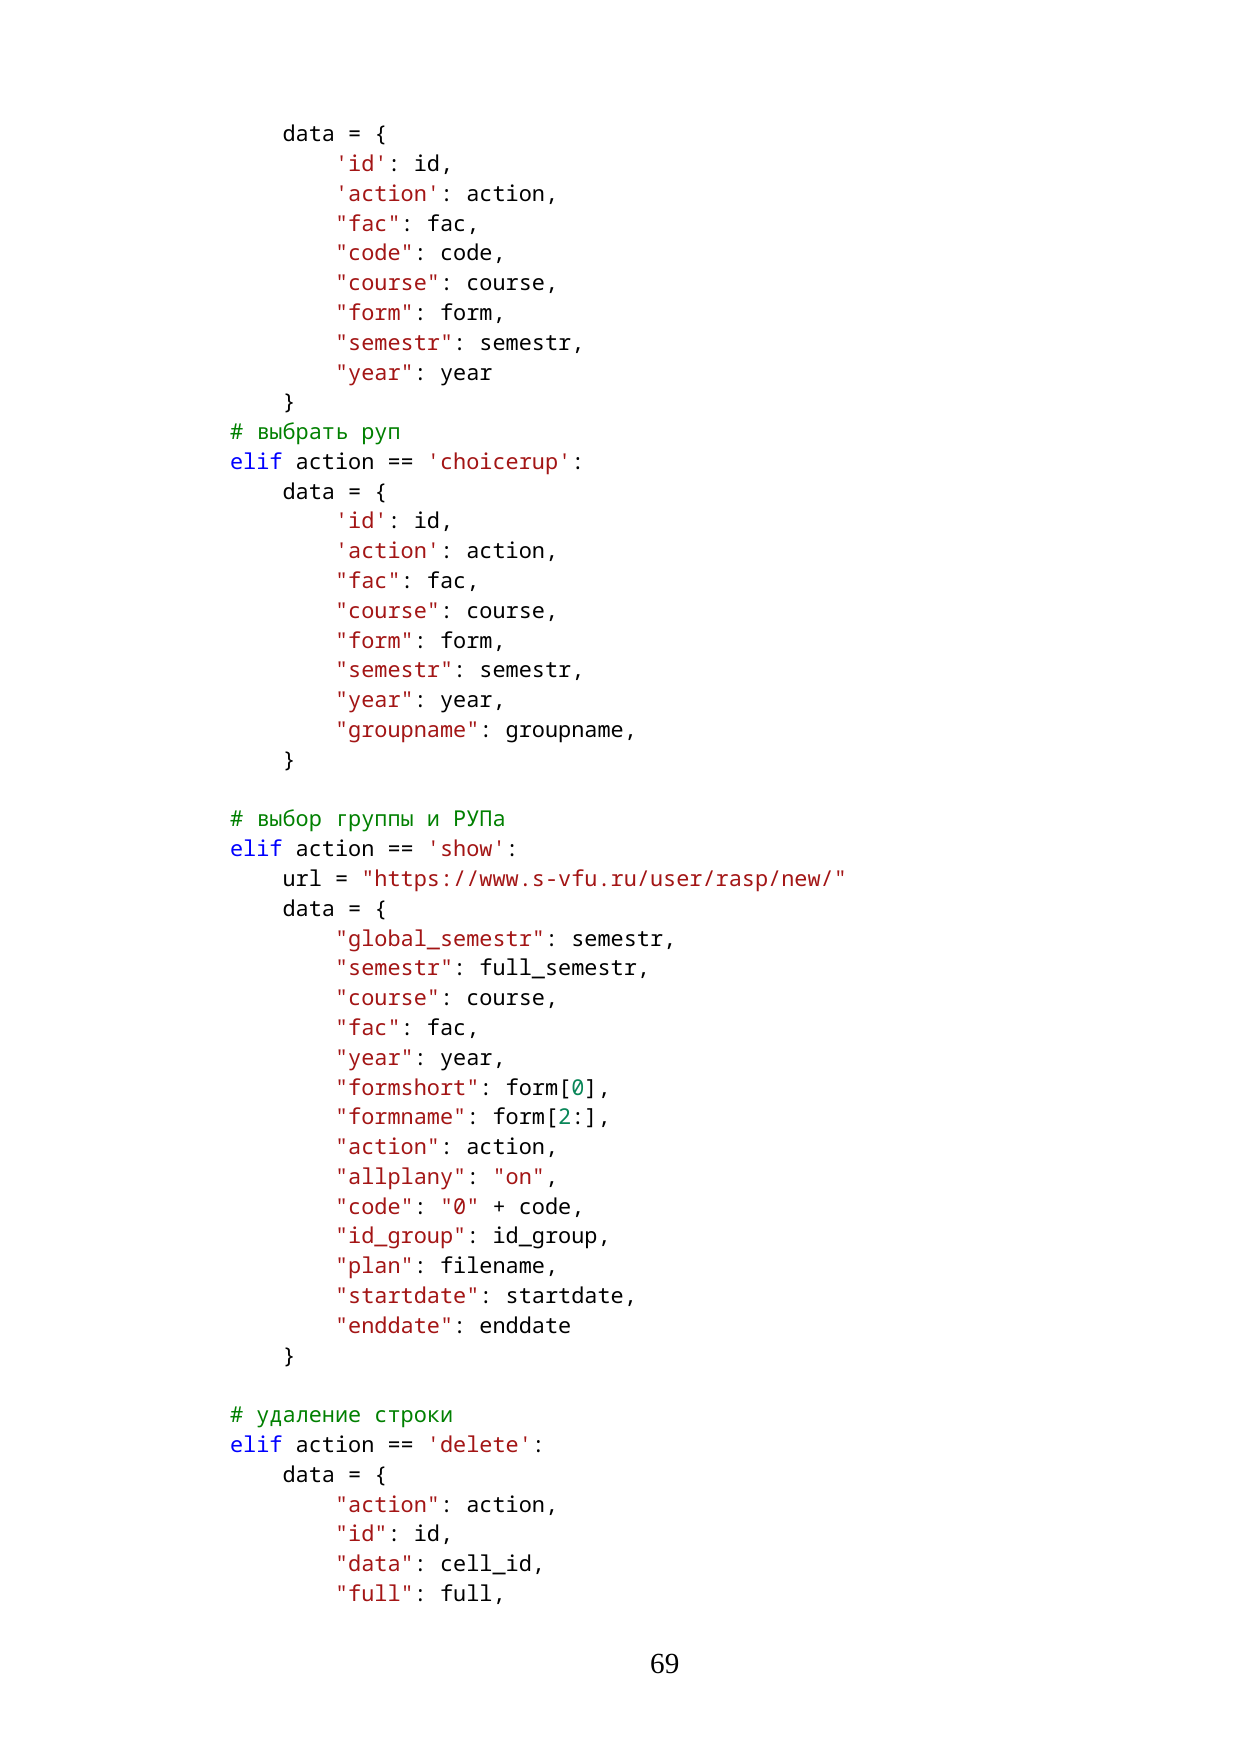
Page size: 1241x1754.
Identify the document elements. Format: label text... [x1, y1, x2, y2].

text "year": year, [177, 1042, 1152, 1071]
text "fac": fac, [177, 565, 1152, 595]
text "semestr": semestr, [177, 327, 1152, 356]
text "data": cell_id, [177, 1548, 1152, 1578]
text 'action': action, [177, 535, 1152, 565]
text "global_semestr": semestr, [177, 922, 1152, 952]
text "groupname": groupname, [177, 714, 1152, 744]
text elif action == 'delete': [177, 1429, 1152, 1459]
text # выбор группы и РУПа [177, 803, 1152, 833]
text "course": course, [177, 982, 1152, 1012]
text } [177, 1339, 1152, 1369]
text 'id': id, [177, 148, 1152, 178]
text "semestr": semestr, [177, 654, 1152, 684]
text } [177, 386, 1152, 416]
text # удаление строки [177, 1399, 1152, 1429]
text "course": course, [177, 595, 1152, 624]
text "full": full, [177, 1578, 1152, 1608]
text "form": form, [177, 624, 1152, 654]
text "form": form, [177, 297, 1152, 327]
text "semestr": full_semestr, [177, 952, 1152, 982]
text "allplany": "on", [177, 1161, 1152, 1191]
text "plan": filename, [177, 1250, 1152, 1280]
text 'id': id, [177, 505, 1152, 535]
text url = "https://www.s-vfu.ru/user/rasp/new/" [177, 863, 1152, 893]
text "startdate": startdate, [177, 1280, 1152, 1310]
text 'action': action, [177, 178, 1152, 207]
text elif action == 'choicerup': [177, 446, 1152, 476]
text data = { [177, 476, 1152, 505]
text # выбрать руп [177, 416, 1152, 446]
text } [177, 744, 1152, 773]
text "code": "0" + code, [177, 1191, 1152, 1220]
text "id_group": id_group, [177, 1220, 1152, 1250]
text data = { [177, 118, 1152, 148]
text "action": action, [177, 1488, 1152, 1518]
text "year": year [177, 356, 1152, 386]
text "formshort": form[0], [177, 1071, 1152, 1101]
text "formname": form[2:], [177, 1101, 1152, 1131]
text data = { [177, 1459, 1152, 1488]
text data = { [177, 893, 1152, 922]
text "course": course, [177, 267, 1152, 297]
text elif action == 'show': [177, 833, 1152, 863]
text "fac": fac, [177, 1012, 1152, 1042]
text "year": year, [177, 684, 1152, 714]
text "action": action, [177, 1131, 1152, 1161]
text "enddate": enddate [177, 1310, 1152, 1339]
text "id": id, [177, 1518, 1152, 1548]
text "fac": fac, [177, 207, 1152, 237]
text "code": code, [177, 237, 1152, 267]
